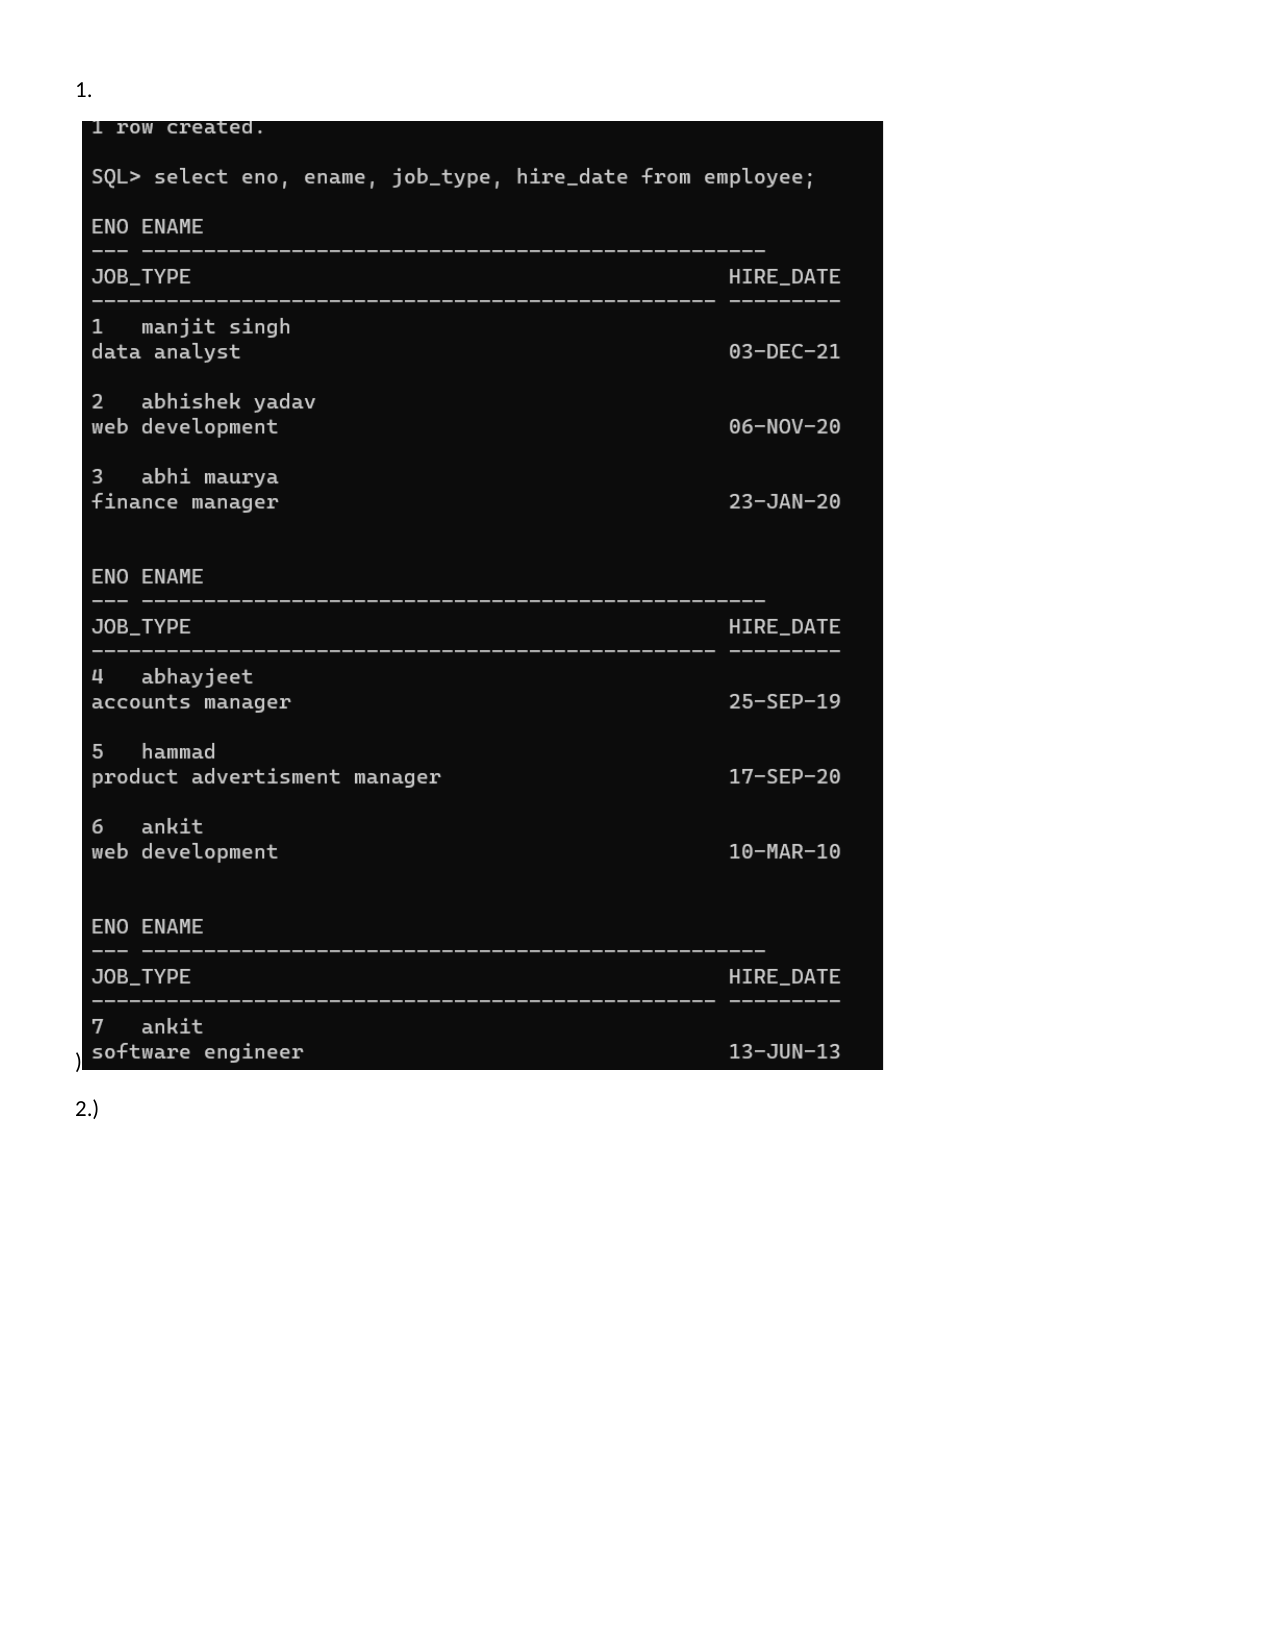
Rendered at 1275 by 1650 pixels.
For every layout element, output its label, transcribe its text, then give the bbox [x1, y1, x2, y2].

text 2.) [75, 1094, 1200, 1122]
text 1. [75, 75, 1200, 103]
picture [82, 121, 884, 1070]
